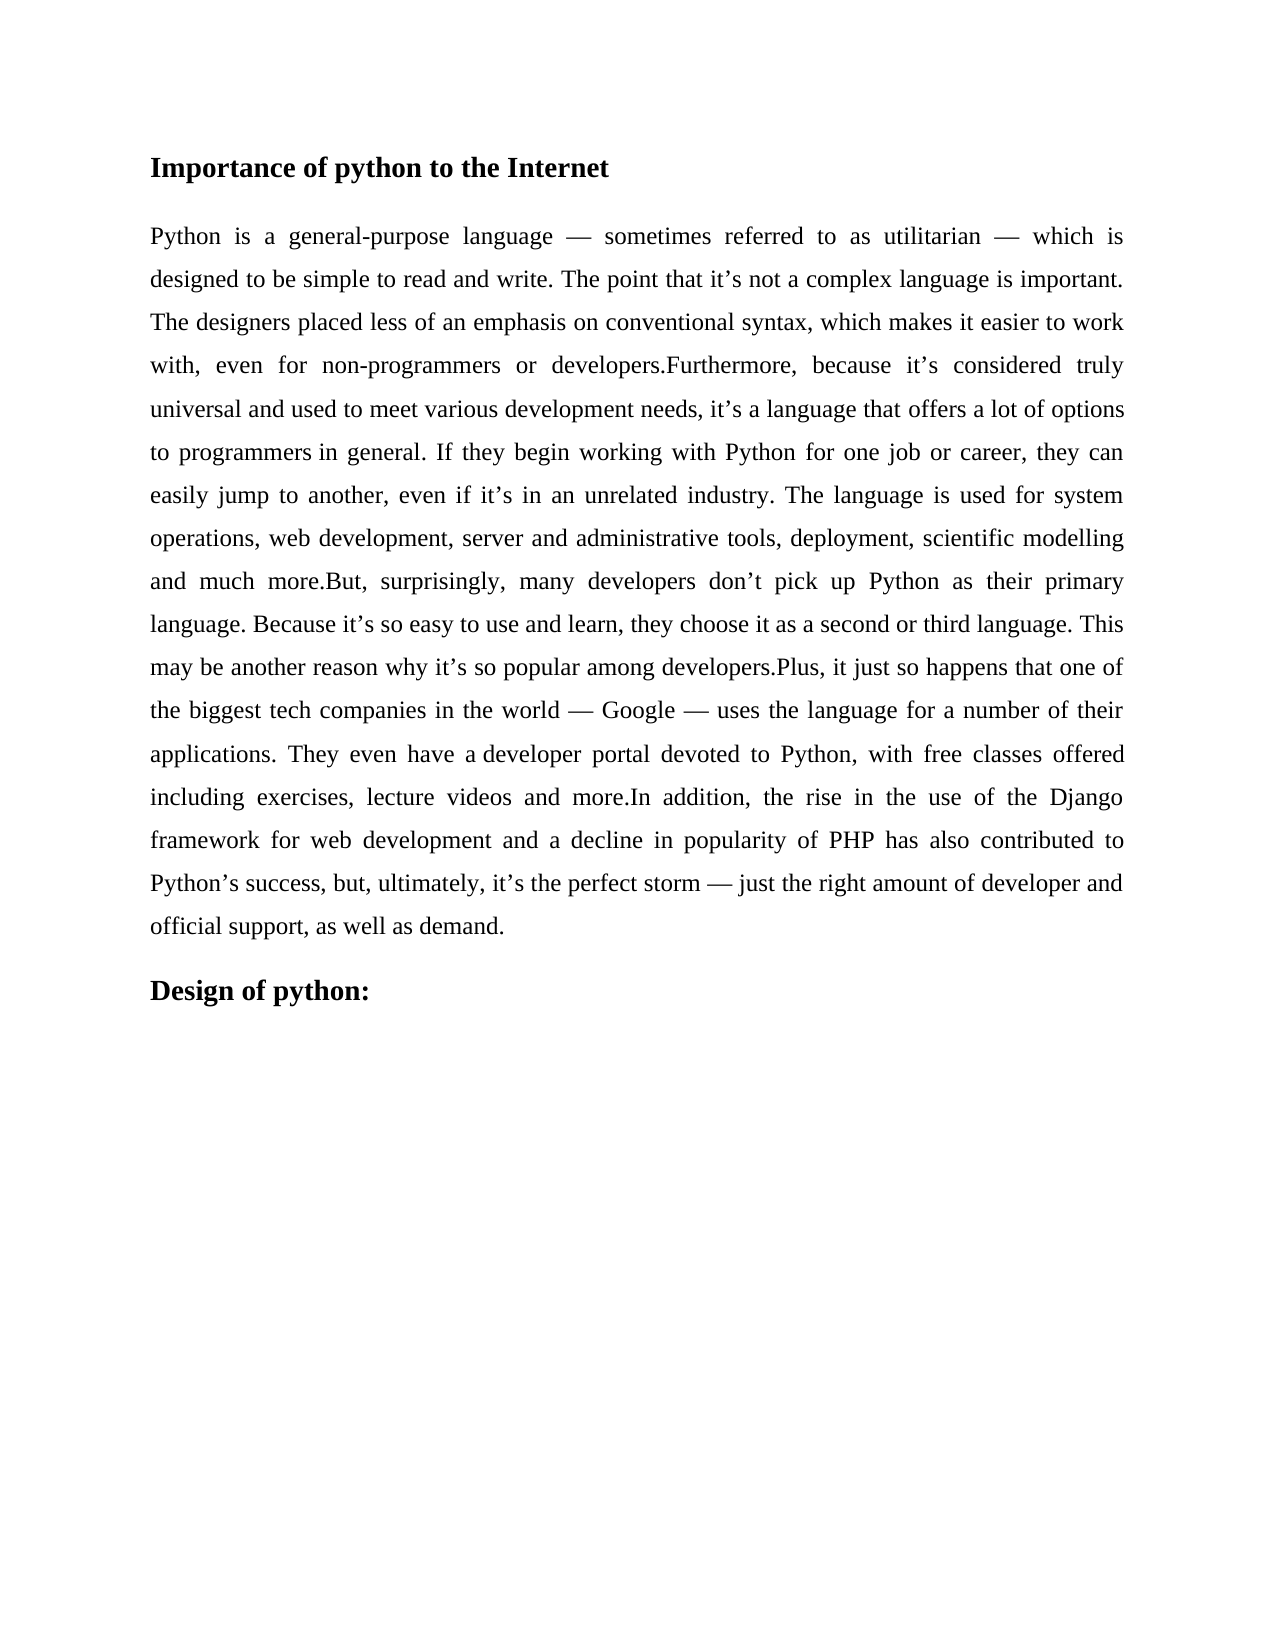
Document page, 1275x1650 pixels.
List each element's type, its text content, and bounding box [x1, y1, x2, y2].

text Python is a general-purpose language — sometimes referred to as utilitarian — which is designed to be simple to read and write. The point that it’s not a complex language is important. The designers placed less of an emphasis on conventional syntax, which makes it easier to work with, even for non-programmers or developers.Furthermore, because it’s considered truly universal and used to meet various development needs, it’s a language that offers a lot of options to programmers in general. If they begin working with Python for one job or career, they can easily jump to another, even if it’s in an unrelated industry. The language is used for system operations, web development, server and administrative tools, deployment, scientific modelling and much more.But, surprisingly, many developers don’t pick up Python as their primary language. Because it’s so easy to use and learn, they choose it as a second or third language. This may be another reason why it’s so popular among developers.Plus, it just so happens that one of the biggest tech companies in the world — Google — uses the language for a number of their applications. They even have a developer portal devoted to Python, with free classes offered including exercises, lecture videos and more.In addition, the rise in the use of the Django framework for web development and a decline in popularity of PHP has also contributed to Python’s success, but, ultimately, it’s the perfect storm — just the right amount of developer and official support, as well as demand. [150, 221, 1125, 940]
text Importance of python to the Internet [150, 150, 1125, 183]
text Design of python: [150, 973, 1125, 1007]
